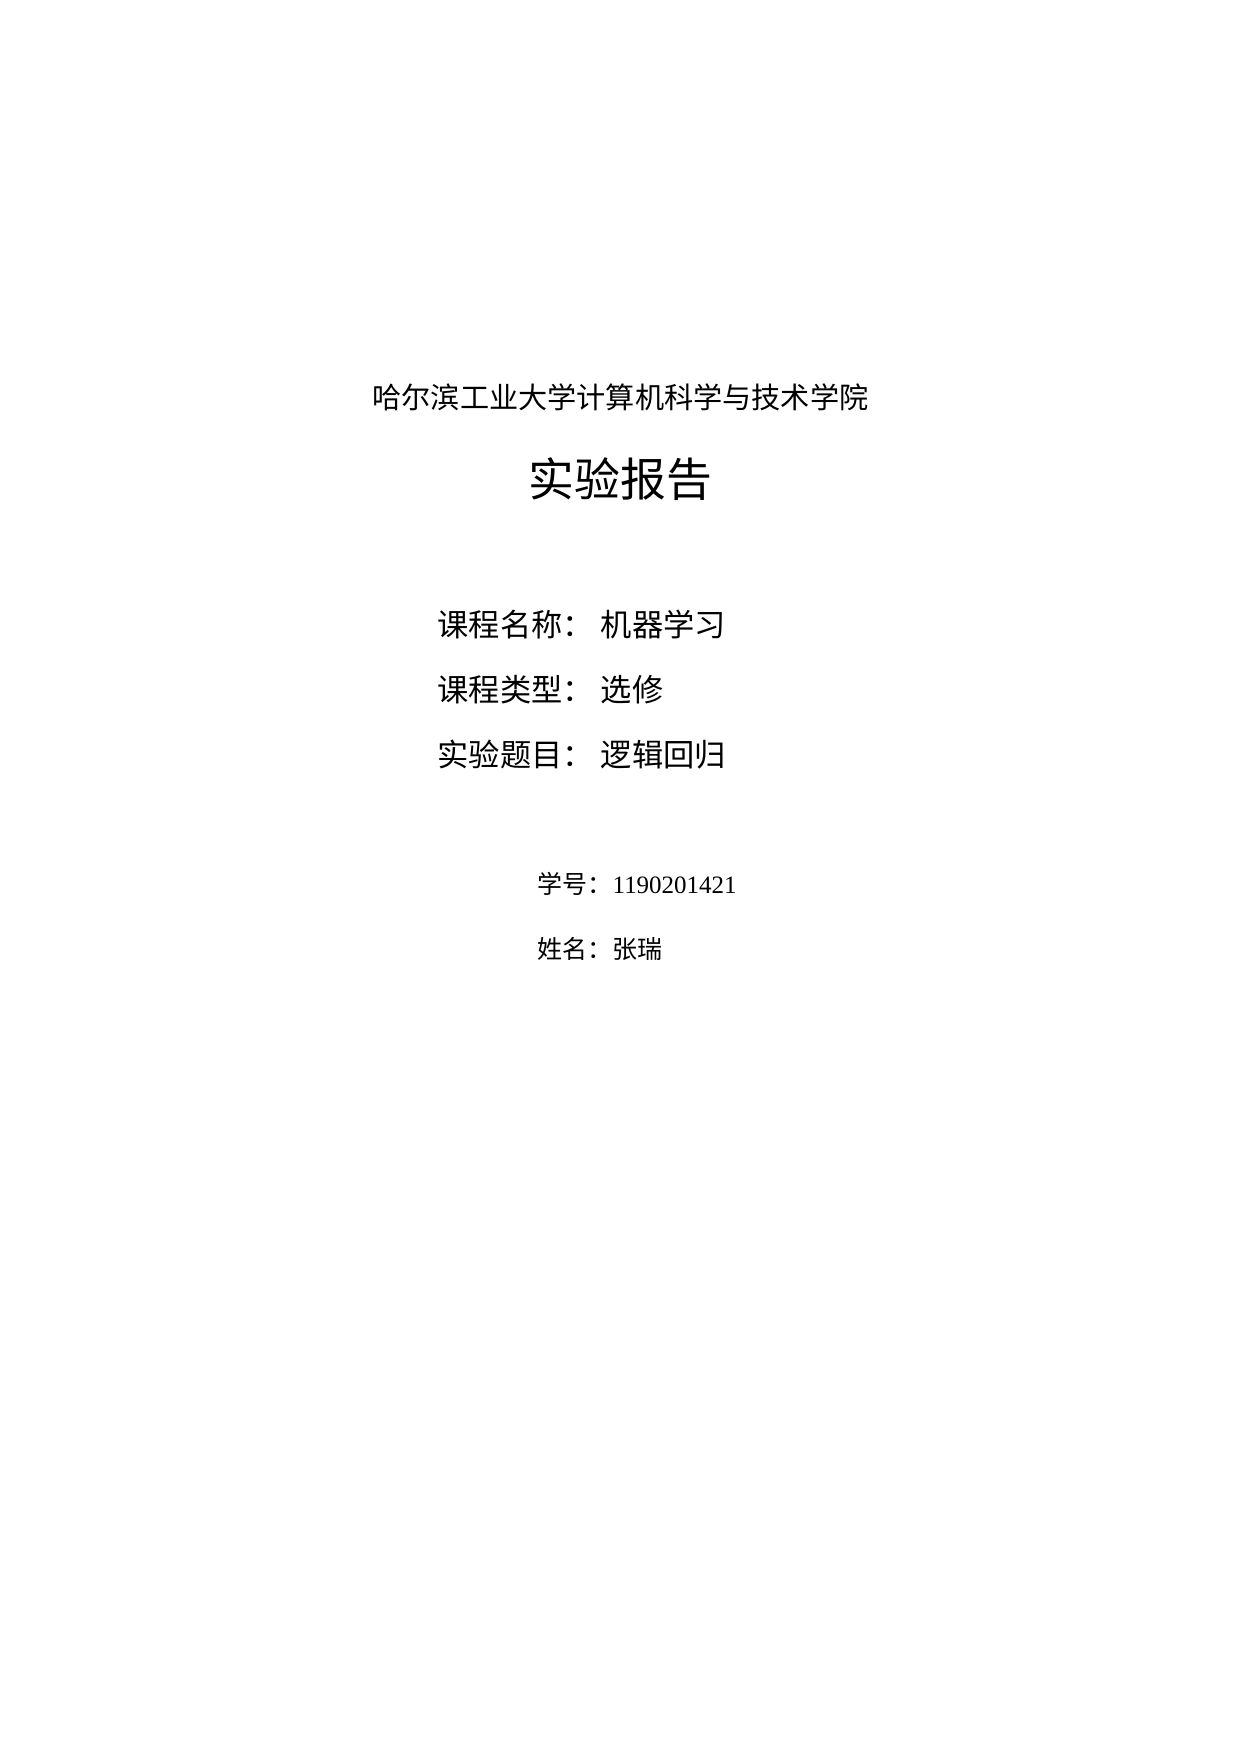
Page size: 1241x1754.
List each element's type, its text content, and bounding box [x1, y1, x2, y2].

text 实验报告 [187, 428, 1053, 526]
text 课程名称： 机器学习 [187, 591, 1053, 656]
text 实验题目： 逻辑回归 [187, 721, 1053, 786]
text 哈尔滨工业大学计算机科学与技术学院 [187, 363, 1053, 428]
text 学号：1190201421 [187, 851, 1053, 916]
text 课程类型： 选修 [187, 656, 1053, 721]
text 姓名：张瑞 [187, 916, 1053, 981]
